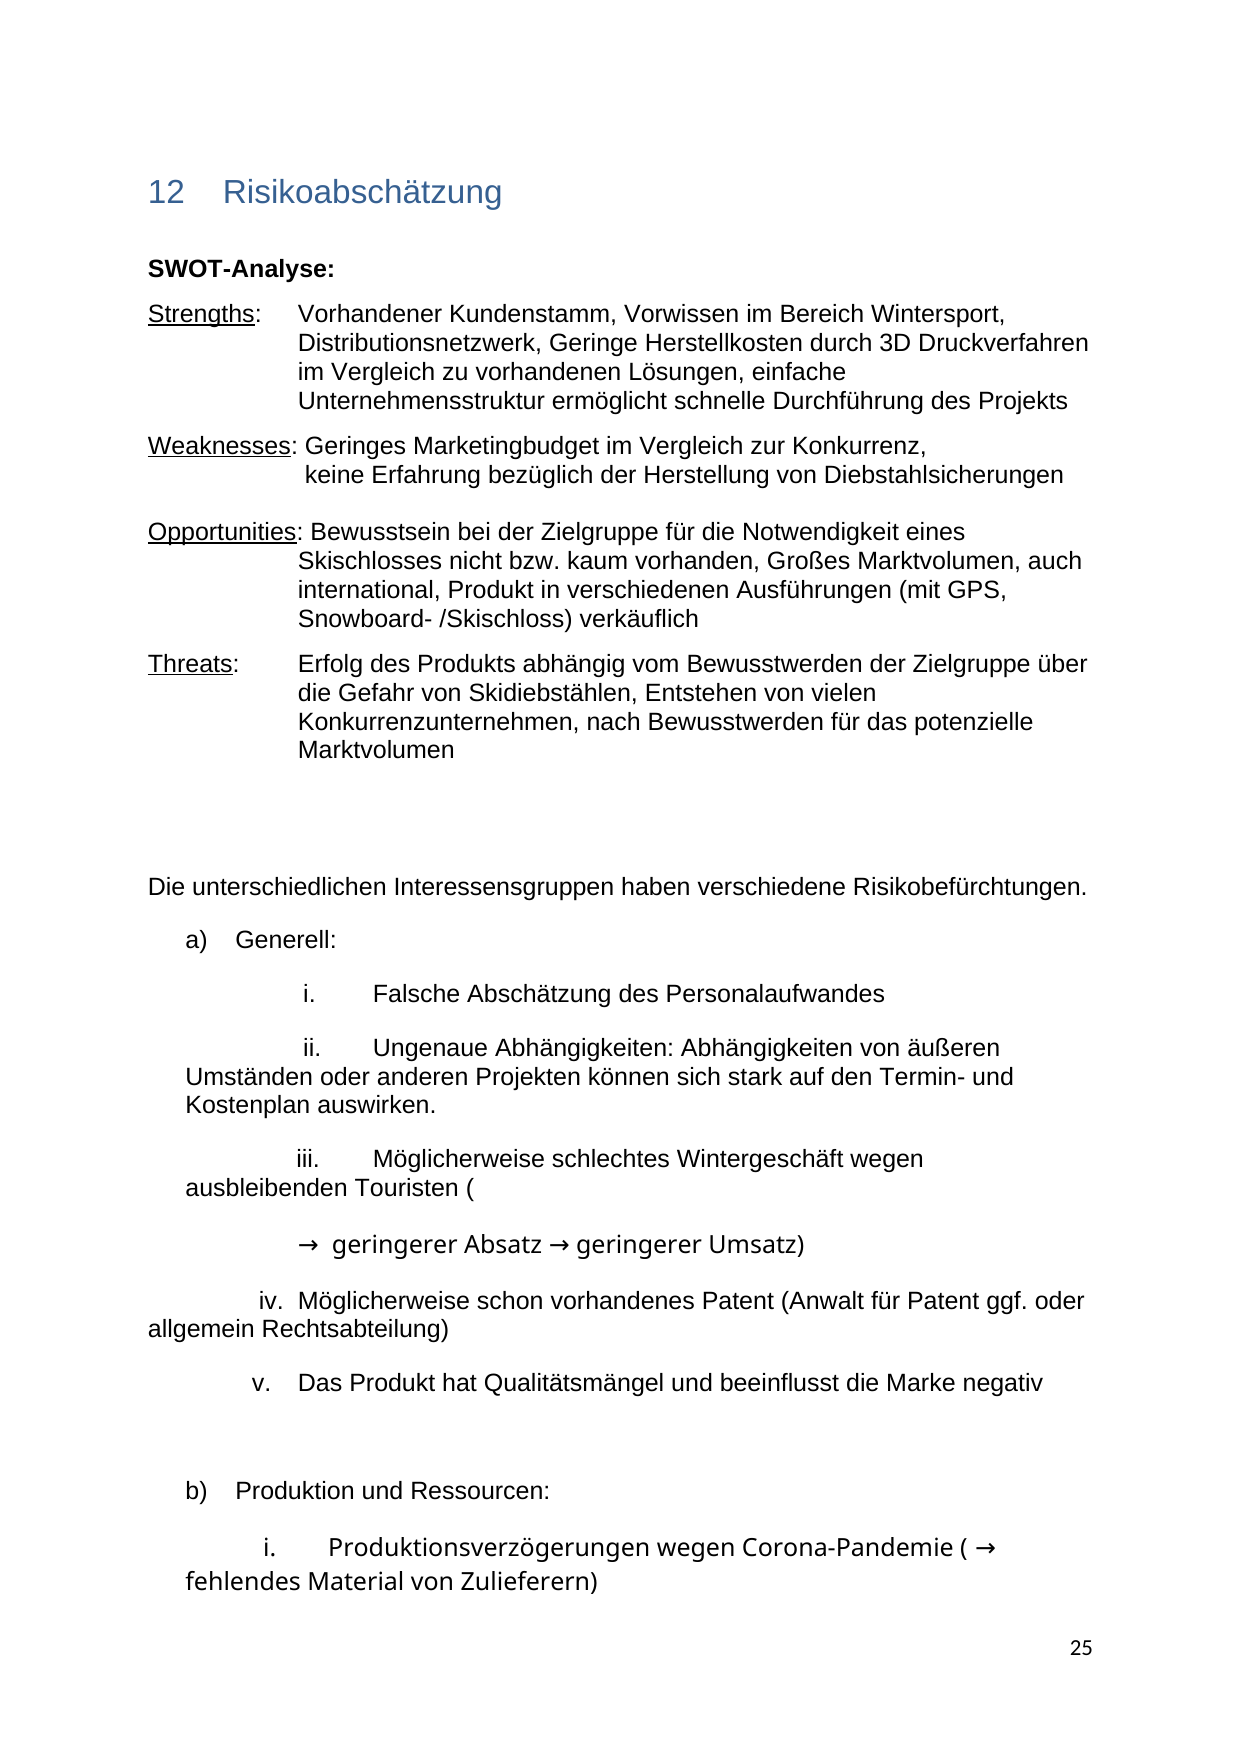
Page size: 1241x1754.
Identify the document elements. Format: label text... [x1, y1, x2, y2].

text Weaknesses: Geringes Marketingbudget im Vergleich zur Konkurrenz, [148, 431, 1093, 460]
text v. Das Produkt hat Qualitätsmängel und beeinflusst die Marke negativ [148, 1368, 1093, 1397]
text i. Produktionsverzögerungen wegen Corona-Pandemie ( → fehlendes Material von Zulieferern) [185, 1529, 1093, 1597]
text b) Produktion und Ressourcen: [185, 1476, 1093, 1504]
text keine Erfahrung bezüglich der Herstellung von Diebstahlsicherungen [223, 460, 1093, 489]
text SWOT-Analyse: [148, 254, 1093, 283]
subtitle 12 Risikoabschätzung [148, 173, 1093, 211]
text Die unterschiedlichen Interessensgruppen haben verschiedene Risikobefürchtungen. [148, 872, 1093, 900]
text Opportunities: Bewusstsein bei der Zielgruppe für die Notwendigkeit eines Skischlosses nicht bzw. kaum vorhanden, Großes Marktvolumen, auch international, Produkt in verschiedenen Ausführungen (mit GPS, Snowboard- /Skischloss) verkäuflich [148, 517, 1093, 632]
text Strengths: Vorhandener Kundenstamm, Vorwissen im Bereich Wintersport, Distributionsnetzwerk, Geringe Herstellkosten durch 3D Druckverfahren im Vergleich zu vorhandenen Lösungen, einfache Unternehmensstruktur ermöglicht schnelle Durchführung des Projekts [148, 299, 1093, 414]
text ii. Ungenaue Abhängigkeiten: Abhängigkeiten von äußeren Umständen oder anderen Projekten können sich stark auf den Termin- und Kostenplan auswirken. [185, 1033, 1093, 1119]
text → geringerer Absatz → geringerer Umsatz) [298, 1227, 1093, 1261]
text iii. Möglicherweise schlechtes Wintergeschäft wegen ausbleibenden Touristen ( [185, 1144, 1093, 1202]
text i. Falsche Abschätzung des Personalaufwandes [185, 979, 1093, 1008]
text Threats: Erfolg des Produkts abhängig vom Bewusstwerden der Zielgruppe über die Gefahr von Skidiebstählen, Entstehen von vielen Konkurrenzunternehmen, nach Bewusstwerden für das potenzielle Marktvolumen [148, 649, 1093, 764]
text a) Generell: [185, 925, 1093, 954]
text iv. Möglicherweise schon vorhandenes Patent (Anwalt für Patent ggf. oder allgemein Rechtsabteilung) [148, 1286, 1093, 1343]
